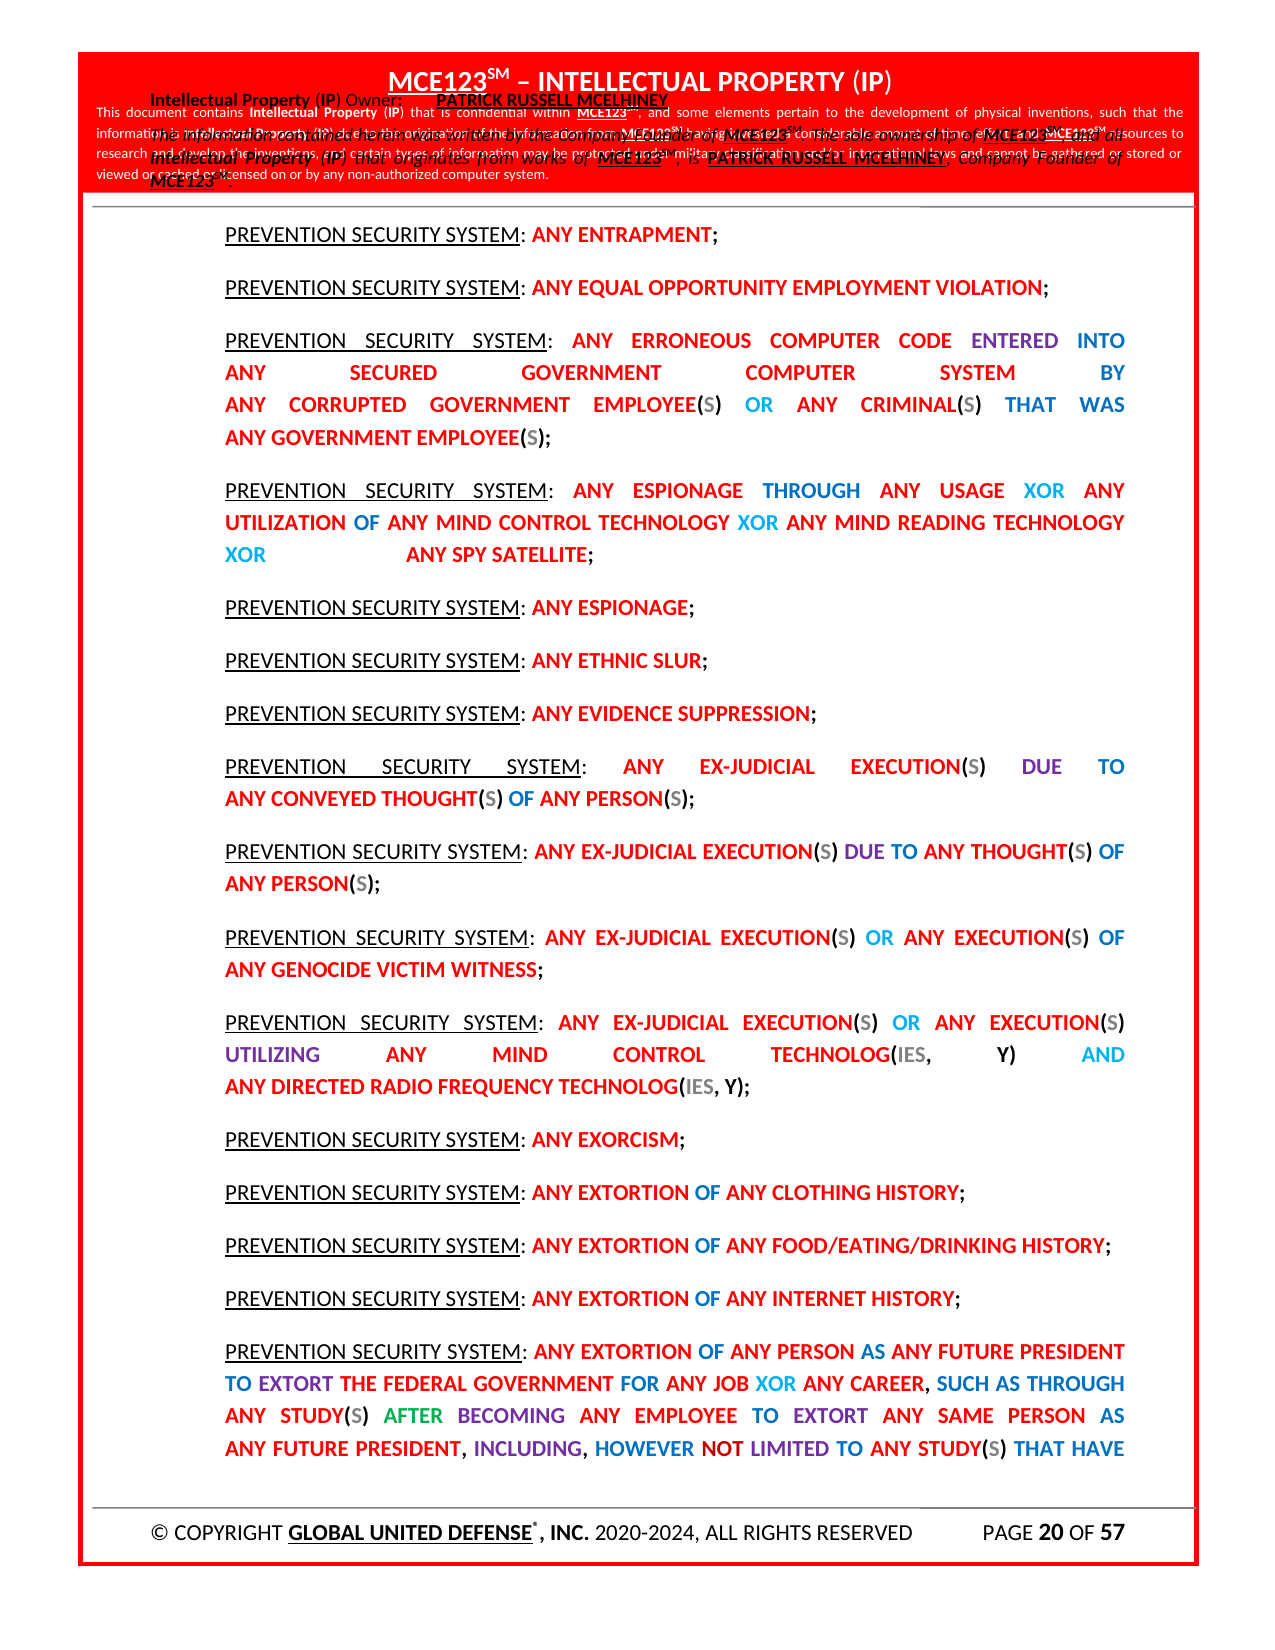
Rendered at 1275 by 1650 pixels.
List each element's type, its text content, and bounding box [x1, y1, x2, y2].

text PREVENTION SECURITY SYSTEM: ANY ETHNIC SLUR; [225, 646, 1125, 674]
text PREVENTION SECURITY SYSTEM: ANY EX-JUDICIAL EXECUTION(S) OR ANY EXECUTION(S) UTILIZING ANY MIND CONTROL TECHNOLOG(IES, Y) AND ANY DIRECTED RADIO FREQUENCY TECHNOLOG(IES, Y); [225, 1008, 1125, 1100]
text PREVENTION SECURITY SYSTEM: ANY ERRONEOUS COMPUTER CODE ENTERED INTO ANY SECURED GOVERNMENT COMPUTER SYSTEM BY ANY CORRUPTED GOVERNMENT EMPLOYEE(S) OR ANY CRIMINAL(S) THAT WAS ANY GOVERNMENT EMPLOYEE(S); [225, 326, 1125, 451]
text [225, 1337, 1125, 1462]
text PREVENTION SECURITY SYSTEM: ANY ESPIONAGE THROUGH ANY USAGE XOR ANY UTILIZATION OF ANY MIND CONTROL TECHNOLOGY XOR ANY MIND READING TECHNOLOGY XOR ANY SPY SATELLITE; [225, 476, 1125, 568]
text PREVENTION SECURITY SYSTEM: ANY ENTRAPMENT; [225, 220, 1125, 248]
text PREVENTION SECURITY SYSTEM: ANY EXORCISM; [225, 1125, 1125, 1153]
text PREVENTION SECURITY SYSTEM: ANY EX-JUDICIAL EXECUTION(S) OR ANY EXECUTION(S) OF ANY GENOCIDE VICTIM WITNESS; [225, 923, 1125, 983]
text PREVENTION SECURITY SYSTEM: ANY EVIDENCE SUPPRESSION; [225, 699, 1125, 727]
text PREVENTION SECURITY SYSTEM: ANY EX-JUDICIAL EXECUTION(S) DUE TO ANY THOUGHT(S) OF ANY PERSON(S); [225, 837, 1125, 898]
text PREVENTION SECURITY SYSTEM: ANY EQUAL OPPORTUNITY EMPLOYMENT VIOLATION; [225, 273, 1125, 301]
text PREVENTION SECURITY SYSTEM: ANY ESPIONAGE; [225, 593, 1125, 621]
text PREVENTION SECURITY SYSTEM: ANY EXTORTION OF ANY FOOD/EATING/DRINKING HISTORY; [225, 1231, 1125, 1259]
text PREVENTION SECURITY SYSTEM: ANY EXTORTION OF ANY CLOTHING HISTORY; [225, 1178, 1125, 1206]
text PREVENTION SECURITY SYSTEM: ANY EX-JUDICIAL EXECUTION(S) DUE TO ANY CONVEYED THOUGHT(S) OF ANY PERSON(S); [225, 752, 1125, 812]
text PREVENTION SECURITY SYSTEM: ANY EXTORTION OF ANY INTERNET HISTORY; [225, 1284, 1125, 1312]
